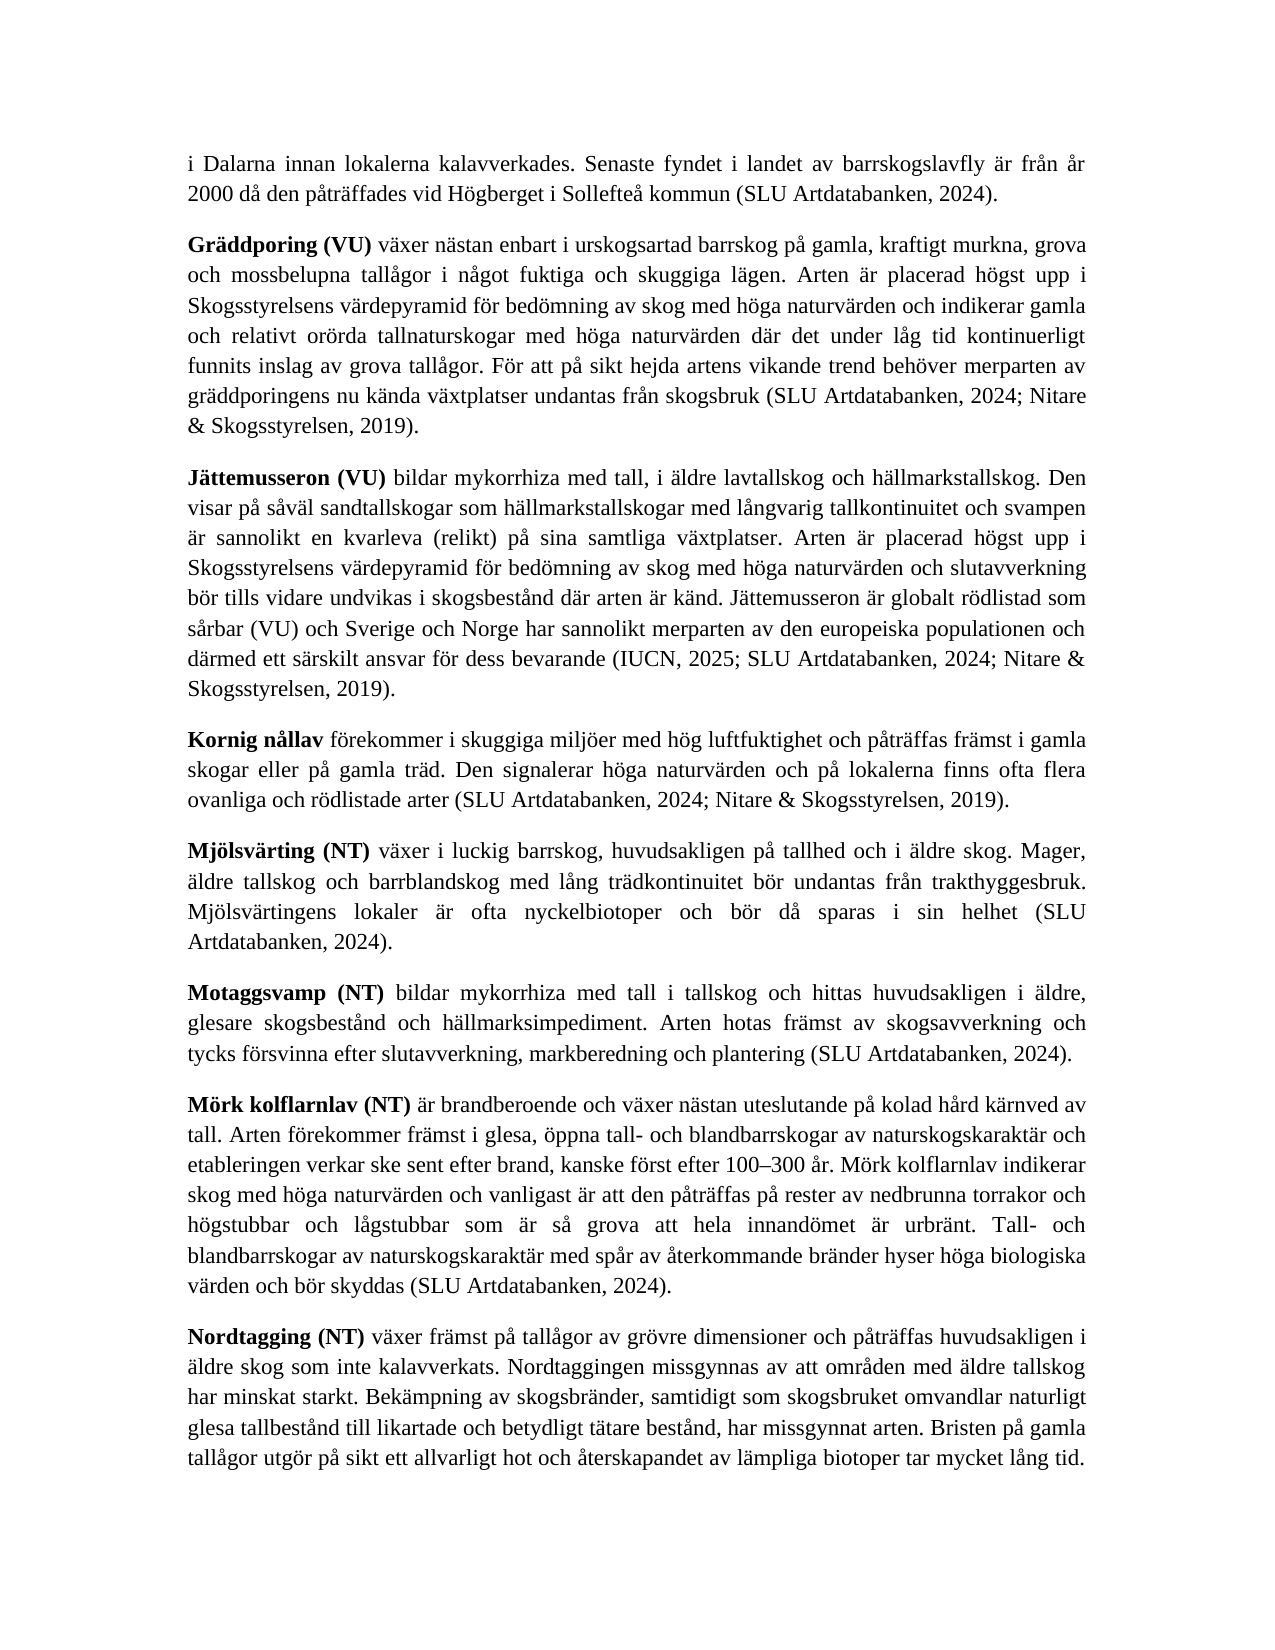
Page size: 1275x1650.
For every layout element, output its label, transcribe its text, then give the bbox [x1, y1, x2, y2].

text Jättemusseron (VU) bildar mykorrhiza med tall, i äldre lavtallskog och hällmarkstallskog. Den visar på såväl sandtallskogar som hällmarkstallskogar med långvarig tallkontinuitet och svampen är sannolikt en kvarleva (relikt) på sina samtliga växtplatser. Arten är placerad högst upp i Skogsstyrelsens värdepyramid för bedömning av skog med höga naturvärden och slutavverkning bör tills vidare undvikas i skogsbestånd där arten är känd. Jättemusseron är globalt rödlistad som sårbar (VU) och Sverige och Norge har sannolikt merparten av den europeiska populationen och därmed ett särskilt ansvar för dess bevarande (IUCN, 2025; SLU Artdatabanken, 2024; Nitare & Skogsstyrelsen, 2019). [187, 463, 1087, 701]
text Mörk kolflarnlav (NT) är brandberoende och växer nästan uteslutande på kolad hård kärnved av tall. Arten förekommer främst i glesa, öppna tall- och blandbarrskogar av naturskogskaraktär och etableringen verkar ske sent efter brand, kanske först efter 100–300 år. Mörk kolflarnlav indikerar skog med höga naturvärden och vanligast är att den påträffas på rester av nedbrunna torrakor och högstubbar och lågstubbar som är så grova att hela innandömet är urbränt. Tall- och blandbarrskogar av naturskogskaraktär med spår av återkommande bränder hyser höga biologiska värden och bör skyddas (SLU Artdatabanken, 2024). [187, 1091, 1087, 1298]
text Kornig nållav förekommer i skuggiga miljöer med hög luftfuktighet och påträffas främst i gamla skogar eller på gamla träd. Den signalerar höga naturvärden och på lokalerna finns ofta flera ovanliga och rödlistade arter (SLU Artdatabanken, 2024; Nitare & Skogsstyrelsen, 2019). [187, 726, 1087, 813]
text Gräddporing (VU) växer nästan enbart i urskogsartad barrskog på gamla, kraftigt murkna, grova och mossbelupna tallågor i något fuktiga och skuggiga lägen. Arten är placerad högst upp i Skogsstyrelsens värdepyramid för bedömning av skog med höga naturvärden och indikerar gamla och relativt orörda tallnaturskogar med höga naturvärden där det under låg tid kontinuerligt funnits inslag av grova tallågor. För att på sikt hejda artens vikande trend behöver merparten av gräddporingens nu kända växtplatser undantas från skogsbruk (SLU Artdatabanken, 2024; Nitare & Skogsstyrelsen, 2019). [187, 231, 1087, 439]
text Motaggsvamp (NT) bildar mykorrhiza med tall i tallskog och hittas huvudsakligen i äldre, glesare skogsbestånd och hällmarksimpediment. Arten hotas främst av skogsavverkning och tycks försvinna efter slutavverkning, markberedning och plantering (SLU Artdatabanken, 2024). [187, 979, 1087, 1066]
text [187, 150, 1087, 207]
text Mjölsvärting (NT) växer i luckig barrskog, huvudsakligen på tallhed och i äldre skog. Mager, äldre tallskog och barrblandskog med lång trädkontinuitet bör undantas från trakthyggesbruk. Mjölsvärtingens lokaler är ofta nyckelbiotoper och bör då sparas i sin helhet (SLU Artdatabanken, 2024). [187, 837, 1087, 954]
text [187, 1323, 1087, 1470]
